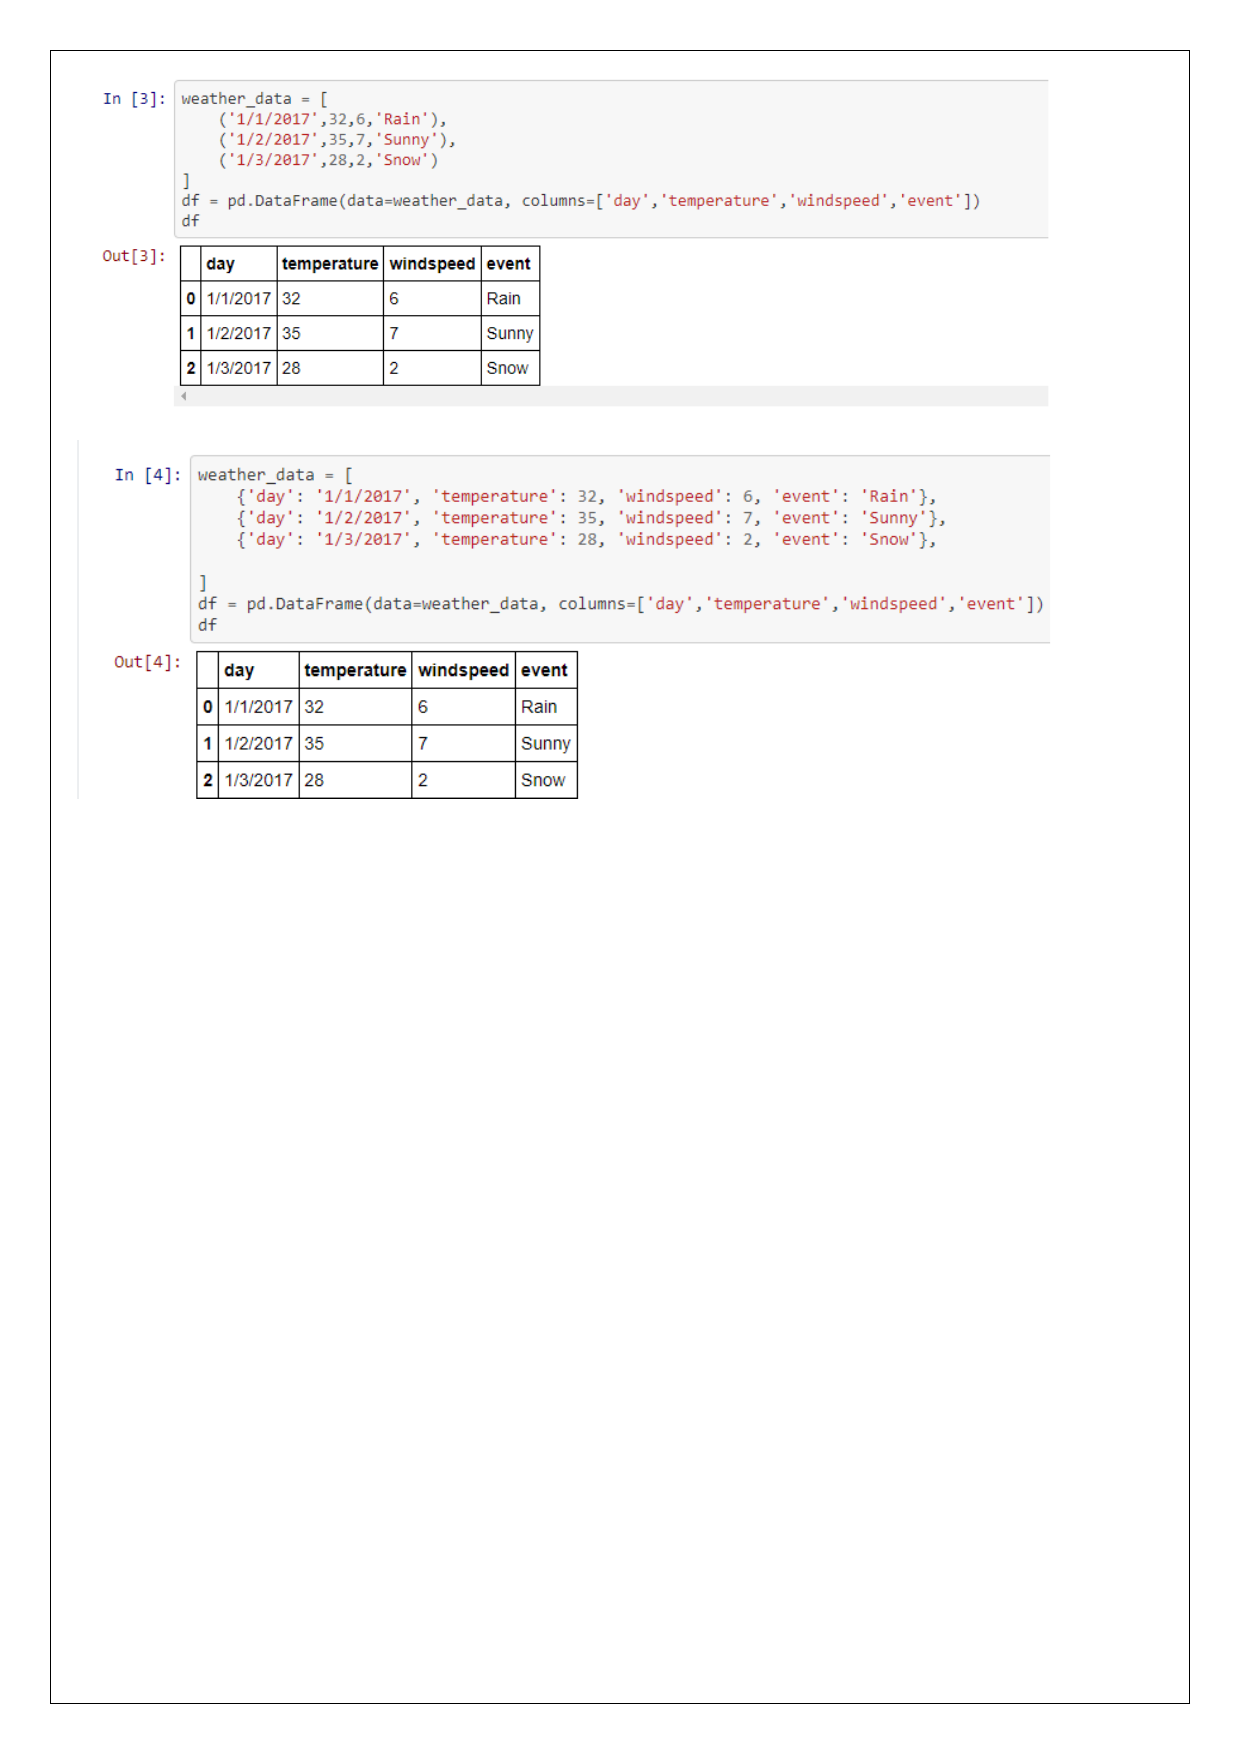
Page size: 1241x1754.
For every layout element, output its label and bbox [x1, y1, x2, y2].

picture [75, 75, 1049, 422]
picture [75, 440, 1050, 799]
